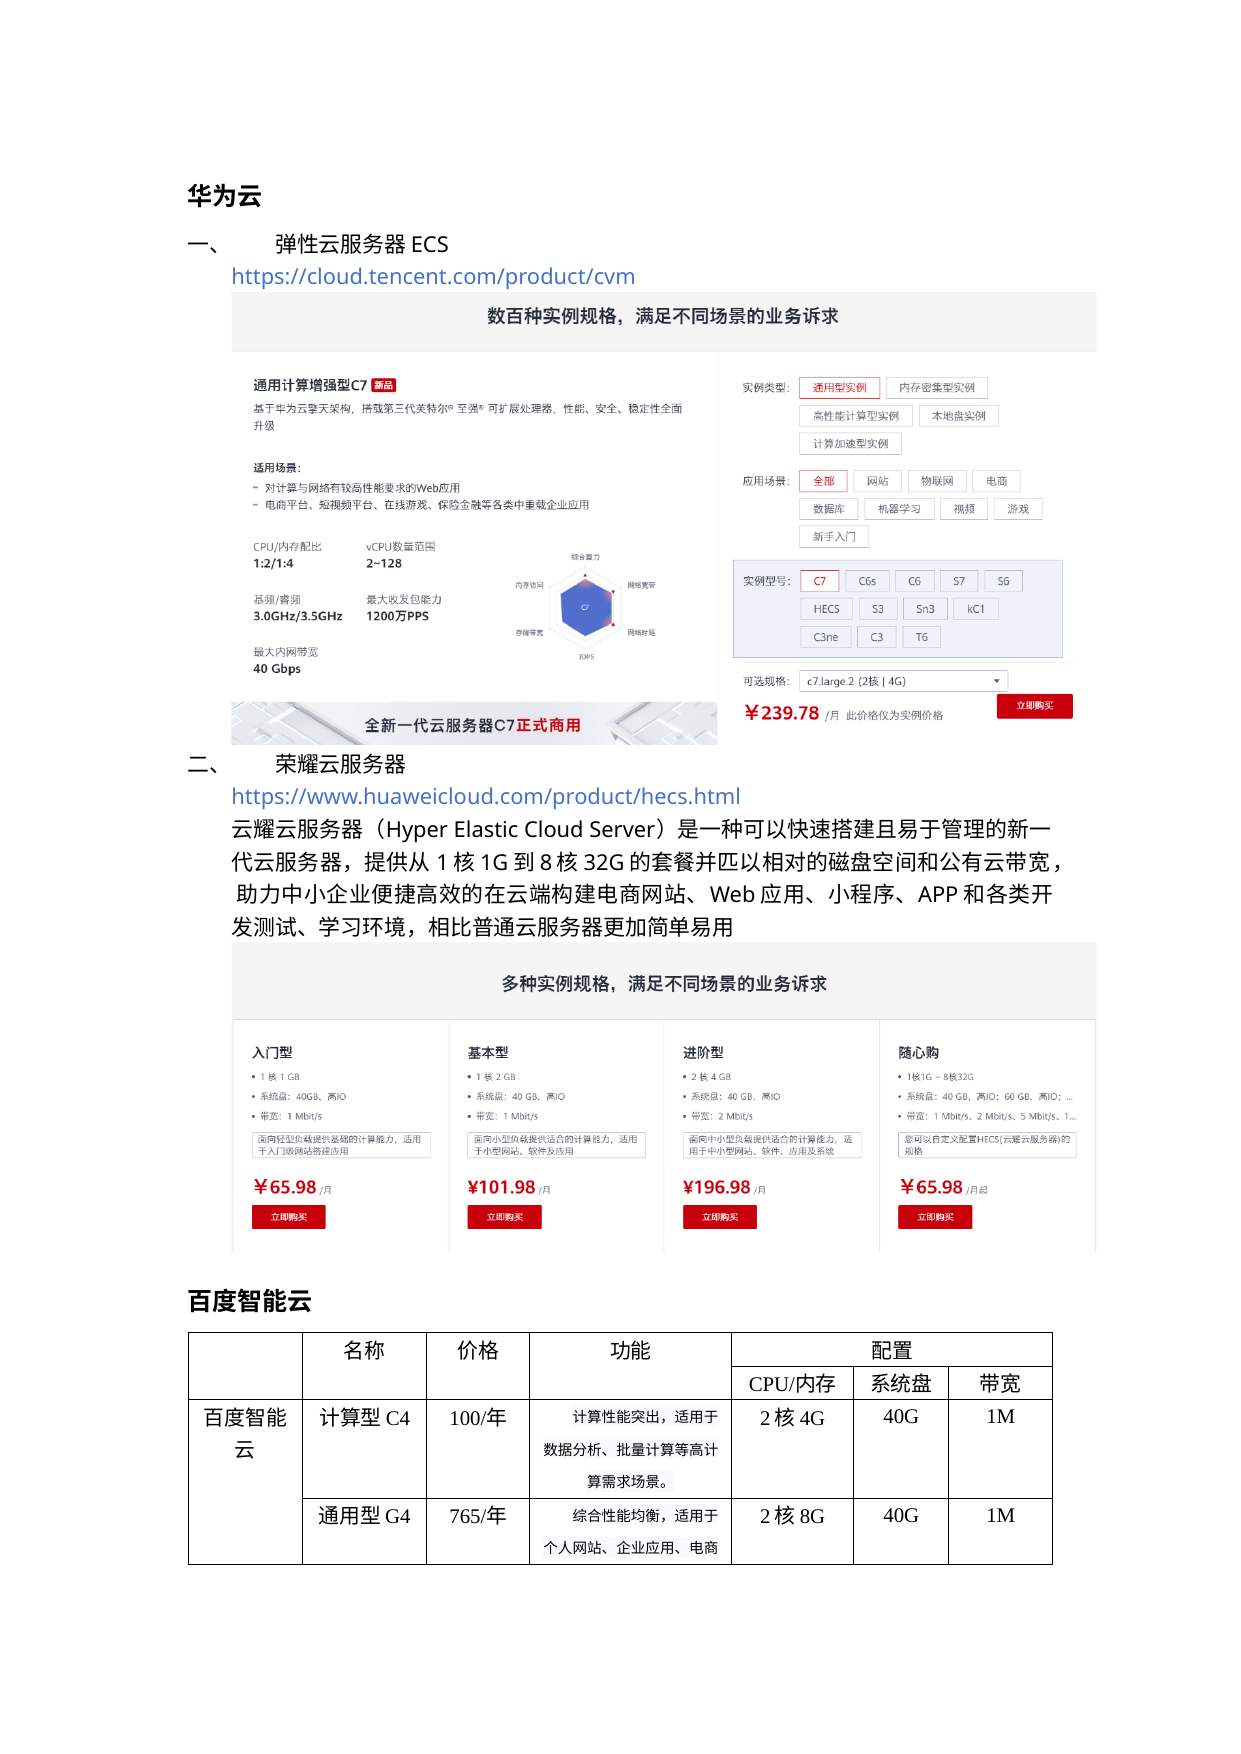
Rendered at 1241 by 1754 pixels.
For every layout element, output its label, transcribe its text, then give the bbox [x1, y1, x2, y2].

table_header 功能 [530, 1333, 731, 1399]
table_cell 带宽 [949, 1367, 1052, 1399]
table_cell 系统盘 [854, 1367, 948, 1399]
table_cell 100/年 [427, 1400, 529, 1498]
table_cell 40G [854, 1400, 948, 1498]
table_cell CPU/内存 [732, 1367, 853, 1399]
table_cell 2核4G [732, 1400, 853, 1498]
table_cell 1M [949, 1400, 1052, 1498]
table_cell 40G [854, 1499, 948, 1564]
list 荣耀云服务器 [187, 747, 1053, 779]
table_header 名称 [303, 1333, 426, 1399]
table_cell 百度智能云 [189, 1400, 302, 1564]
table_cell 765/年 [427, 1499, 529, 1564]
table_cell 1M [949, 1499, 1052, 1564]
table_header [189, 1333, 302, 1399]
table_cell 通用型G4 [303, 1499, 426, 1564]
list 云耀云服务器（Hyper Elastic Cloud Server）是一种可以快速搭建且易于管理的新一代云服务器，提供从1核1G到8核32G的套餐并匹以相对的磁盘空间和公有云带宽， 助力中小企业便捷高效的在云端构建电商网站、Web应用、小程序、APP和各类开发测试、学习环境，相比普通云服务器更加简单易用 [231, 812, 1053, 942]
list 弹性云服务器ECS [187, 227, 1053, 259]
table_cell 计算性能突出，适用于数据分析、批量计算等高计算需求场景。 [530, 1400, 731, 1498]
table_header 配置 [732, 1333, 1052, 1366]
table_header 价格 [427, 1333, 529, 1399]
picture [231, 942, 1097, 1252]
picture [231, 292, 1097, 745]
table_cell 2核8G [732, 1499, 853, 1564]
list https://www.huaweicloud.com/product/hecs.html [231, 779, 1053, 812]
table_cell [530, 1499, 731, 1564]
list https://cloud.tencent.com/product/cvm [231, 259, 1053, 292]
table_cell 计算型C4 [303, 1400, 426, 1498]
text 华为云 [187, 162, 1053, 227]
text 百度智能云 [187, 1267, 1053, 1332]
